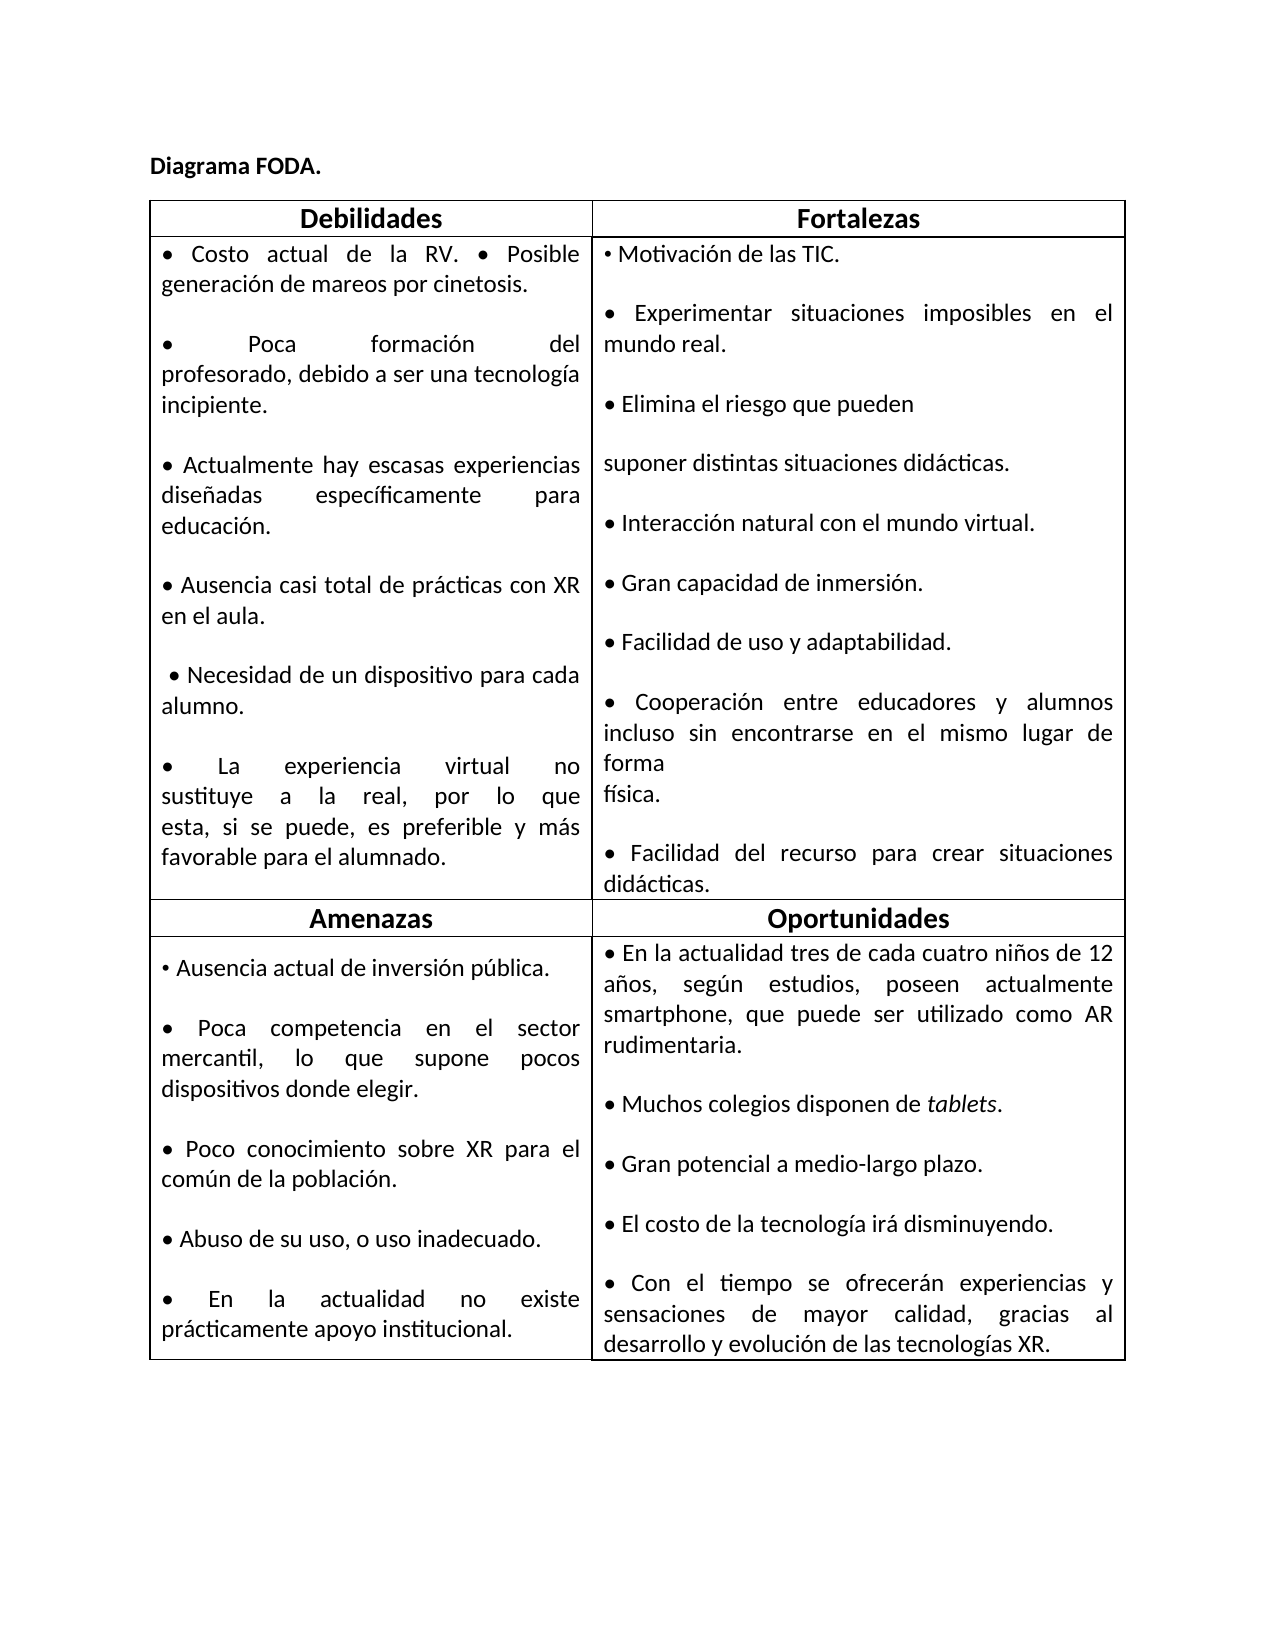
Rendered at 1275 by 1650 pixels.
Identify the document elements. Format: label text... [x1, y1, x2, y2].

text Diagrama FODA. [150, 150, 1125, 181]
table_cell • Costo actual de la RV. • Posible generación de mareos por cinetosis. • Poca formación del profesorado, debido a ser una tecnología incipiente. • Actualmente hay escasas experiencias diseñadas específicamente para educación. • Ausencia casi total de prácticas con XR en el aula. • Necesidad de un dispositivo para cada alumno. • La experiencia virtual no sustituye a la real, por lo que esta, si se puede, es preferible y más favorable para el alumnado. [151, 237, 591, 898]
table_cell • Ausencia actual de inversión pública. • Poca competencia en el sector mercantil, lo que supone pocos dispositivos donde elegir. • Poco conocimiento sobre XR para el común de la población. • Abuso de su uso, o uso inadecuado. • En la actualidad no existe prácticamente apoyo institucional. [151, 937, 591, 1359]
table_cell Amenazas [151, 900, 592, 936]
table_cell • Motivación de las TIC. • Experimentar situaciones imposibles en el mundo real. • Elimina el riesgo que pueden suponer distintas situaciones didácticas. • Interacción natural con el mundo virtual. • Gran capacidad de inmersión. • Facilidad de uso y adaptabilidad. • Cooperación entre educadores y alumnos incluso sin encontrarse en el mismo lugar de forma física. • Facilidad del recurso para crear situaciones didácticas. [593, 238, 1124, 898]
table_cell Oportunidades [593, 900, 1124, 936]
table_header Fortalezas [593, 201, 1124, 236]
table_header Debilidades [151, 201, 592, 236]
table_cell • En la actualidad tres de cada cuatro niños de 12 años, según estudios, poseen actualmente smartphone, que puede ser utilizado como AR rudimentaria. • Muchos colegios disponen de tablets. • Gran potencial a medio-largo plazo. • El costo de la tecnología irá disminuyendo. • Con el tiempo se ofrecerán experiencias y sensaciones de mayor calidad, gracias al desarrollo y evolución de las tecnologías XR. [593, 937, 1124, 1359]
